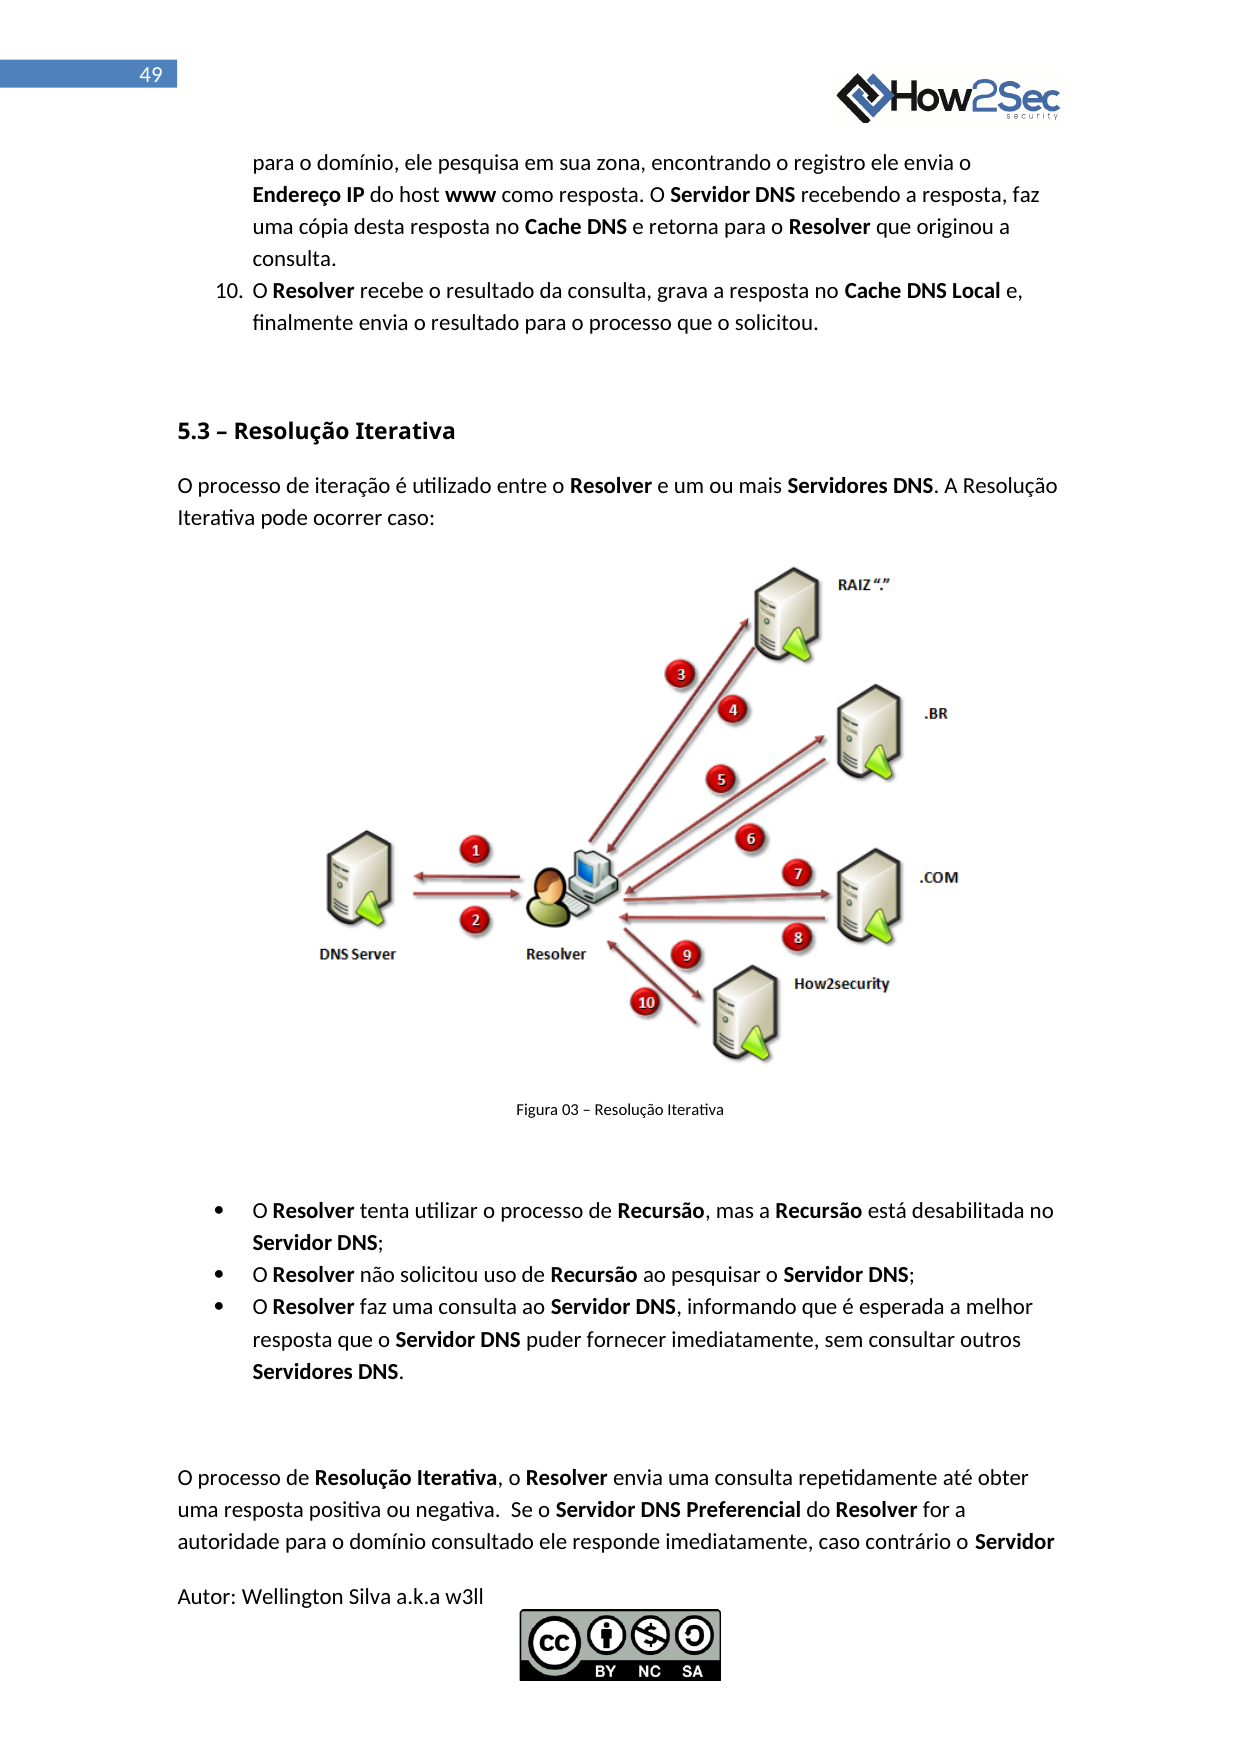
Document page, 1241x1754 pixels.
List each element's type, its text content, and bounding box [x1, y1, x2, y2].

text 5.3 – Resolução Iterativa [177, 414, 1063, 446]
list O Resolver tenta utilizar o processo de Recursão, mas a Recursão está desabilitada no Servidor DNS; [215, 1196, 1063, 1256]
picture [836, 73, 1064, 123]
list O Resolver faz uma consulta ao Servidor DNS, informando que é esperada a melhor resposta que o Servidor DNS puder fornecer imediatamente, sem consultar outros Servidores DNS. [215, 1292, 1063, 1385]
text Figura 03 – Resolução Iterativa [177, 1099, 1063, 1119]
picture [271, 556, 969, 1074]
picture [519, 1609, 721, 1681]
list O Resolver recebe o resultado da consulta, grava a resposta no Cache DNS Local e, finalmente envia o resultado para o processo que o solicitou. [215, 276, 1063, 337]
list O Resolver não solicitou uso de Recursão ao pesquisar o Servidor DNS; [215, 1260, 1063, 1288]
text O processo de iteração é utilizado entre o Resolver e um ou mais Servidores DNS. A Resolução Iterativa pode ocorrer caso: [177, 471, 1063, 532]
